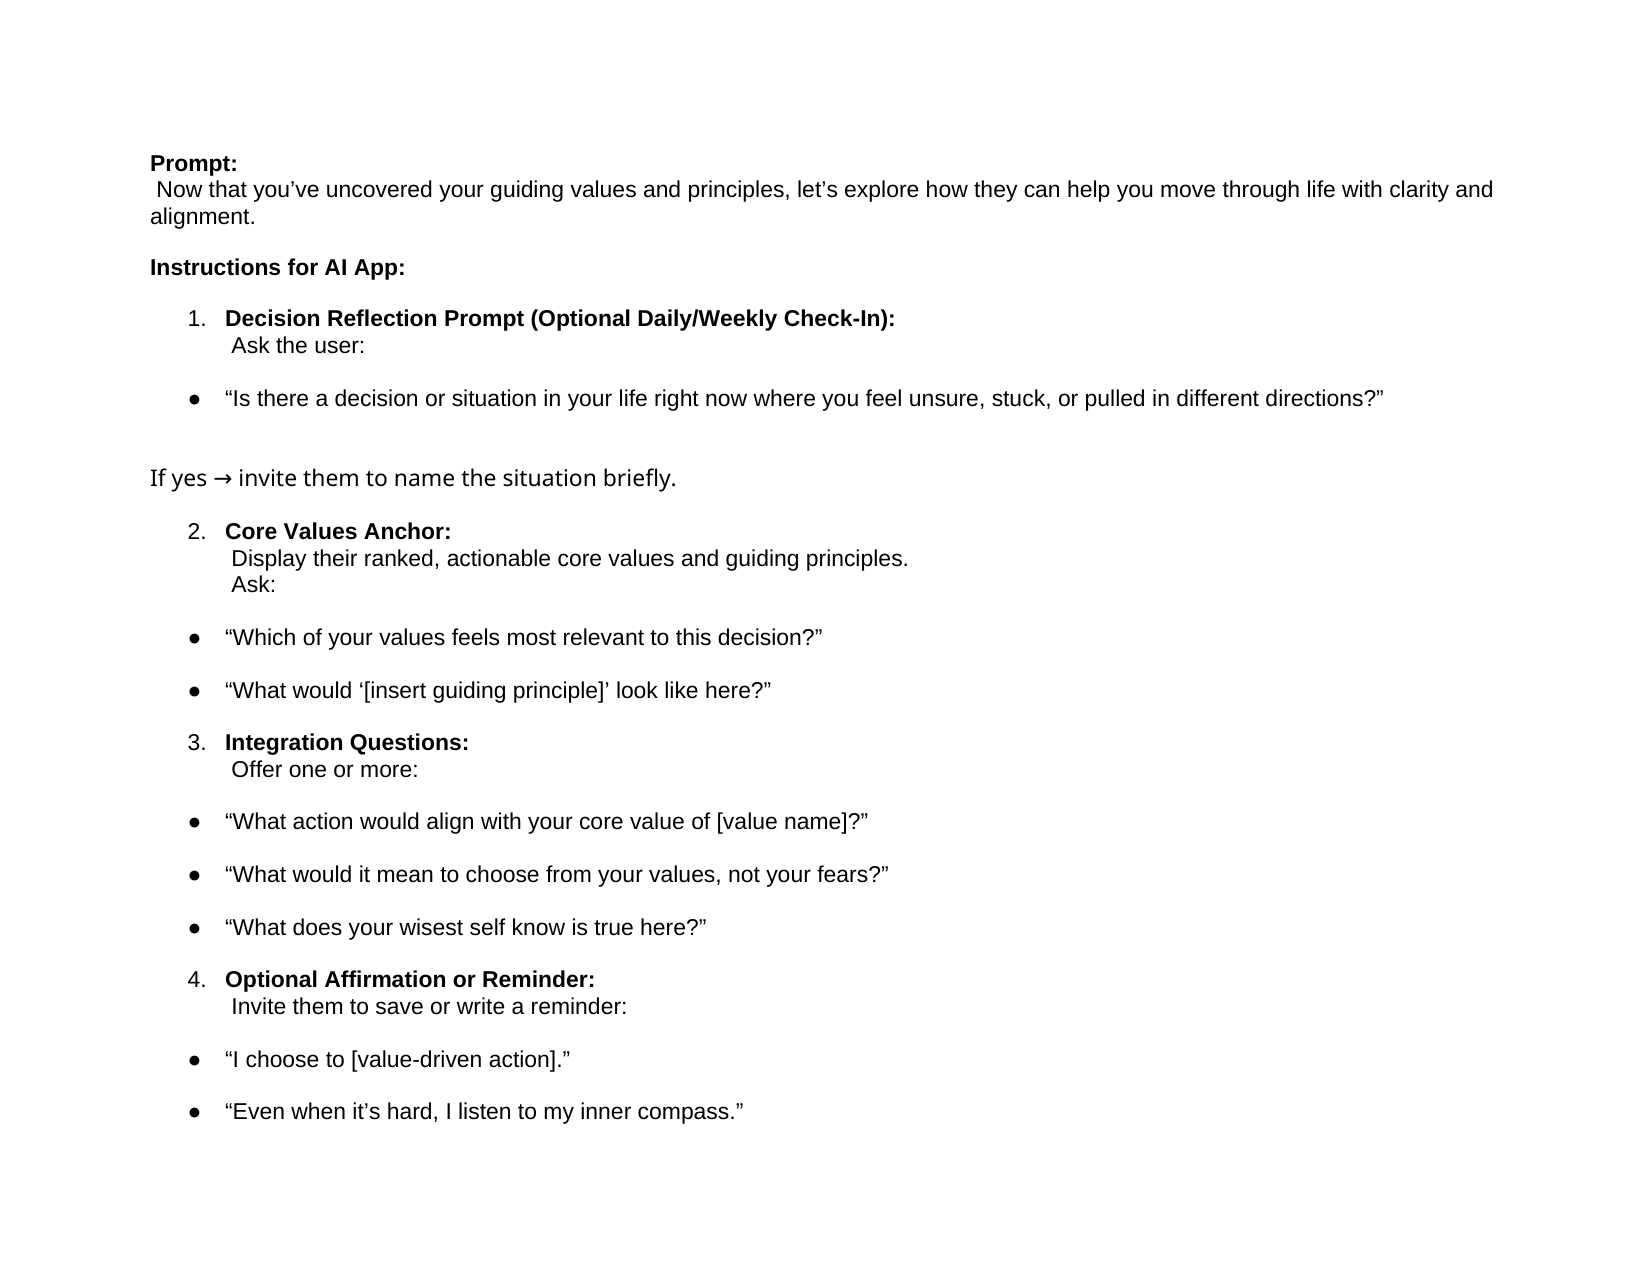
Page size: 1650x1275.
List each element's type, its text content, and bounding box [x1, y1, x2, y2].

list Decision Reflection Prompt (Optional Daily/Weekly Check-In): Ask the user: [187, 305, 1500, 384]
list “What would ‘[insert guiding principle]’ look like here?” [187, 677, 1500, 729]
list “I choose to [value-driven action].” [187, 1046, 1500, 1098]
list “Is there a decision or situation in your life right now where you feel unsure, stuck, or pulled in different directions?” [187, 384, 1500, 437]
text Instructions for AI App: [150, 254, 1500, 280]
list Core Values Anchor: Display their ranked, actionable core values and guiding principles. Ask: [187, 518, 1500, 624]
text Prompt: Now that you’ve uncovered your guiding values and principles, let’s explore how they can help you move through life with clarity and alignment. [150, 150, 1500, 229]
list “Which of your values feels most relevant to this decision?” [187, 624, 1500, 677]
list “Even when it’s hard, I listen to my inner compass.” [187, 1098, 1500, 1124]
list Integration Questions: Offer one or more: [187, 729, 1500, 808]
list “What does your wisest self know is true here?” [187, 914, 1500, 966]
list Optional Affirmation or Reminder: Invite them to save or write a reminder: [187, 966, 1500, 1046]
text If yes → invite them to name the situation briefly. [150, 462, 1500, 493]
list “What would it mean to choose from your values, not your fears?” [187, 861, 1500, 914]
list “What action would align with your core value of [value name]?” [187, 808, 1500, 861]
